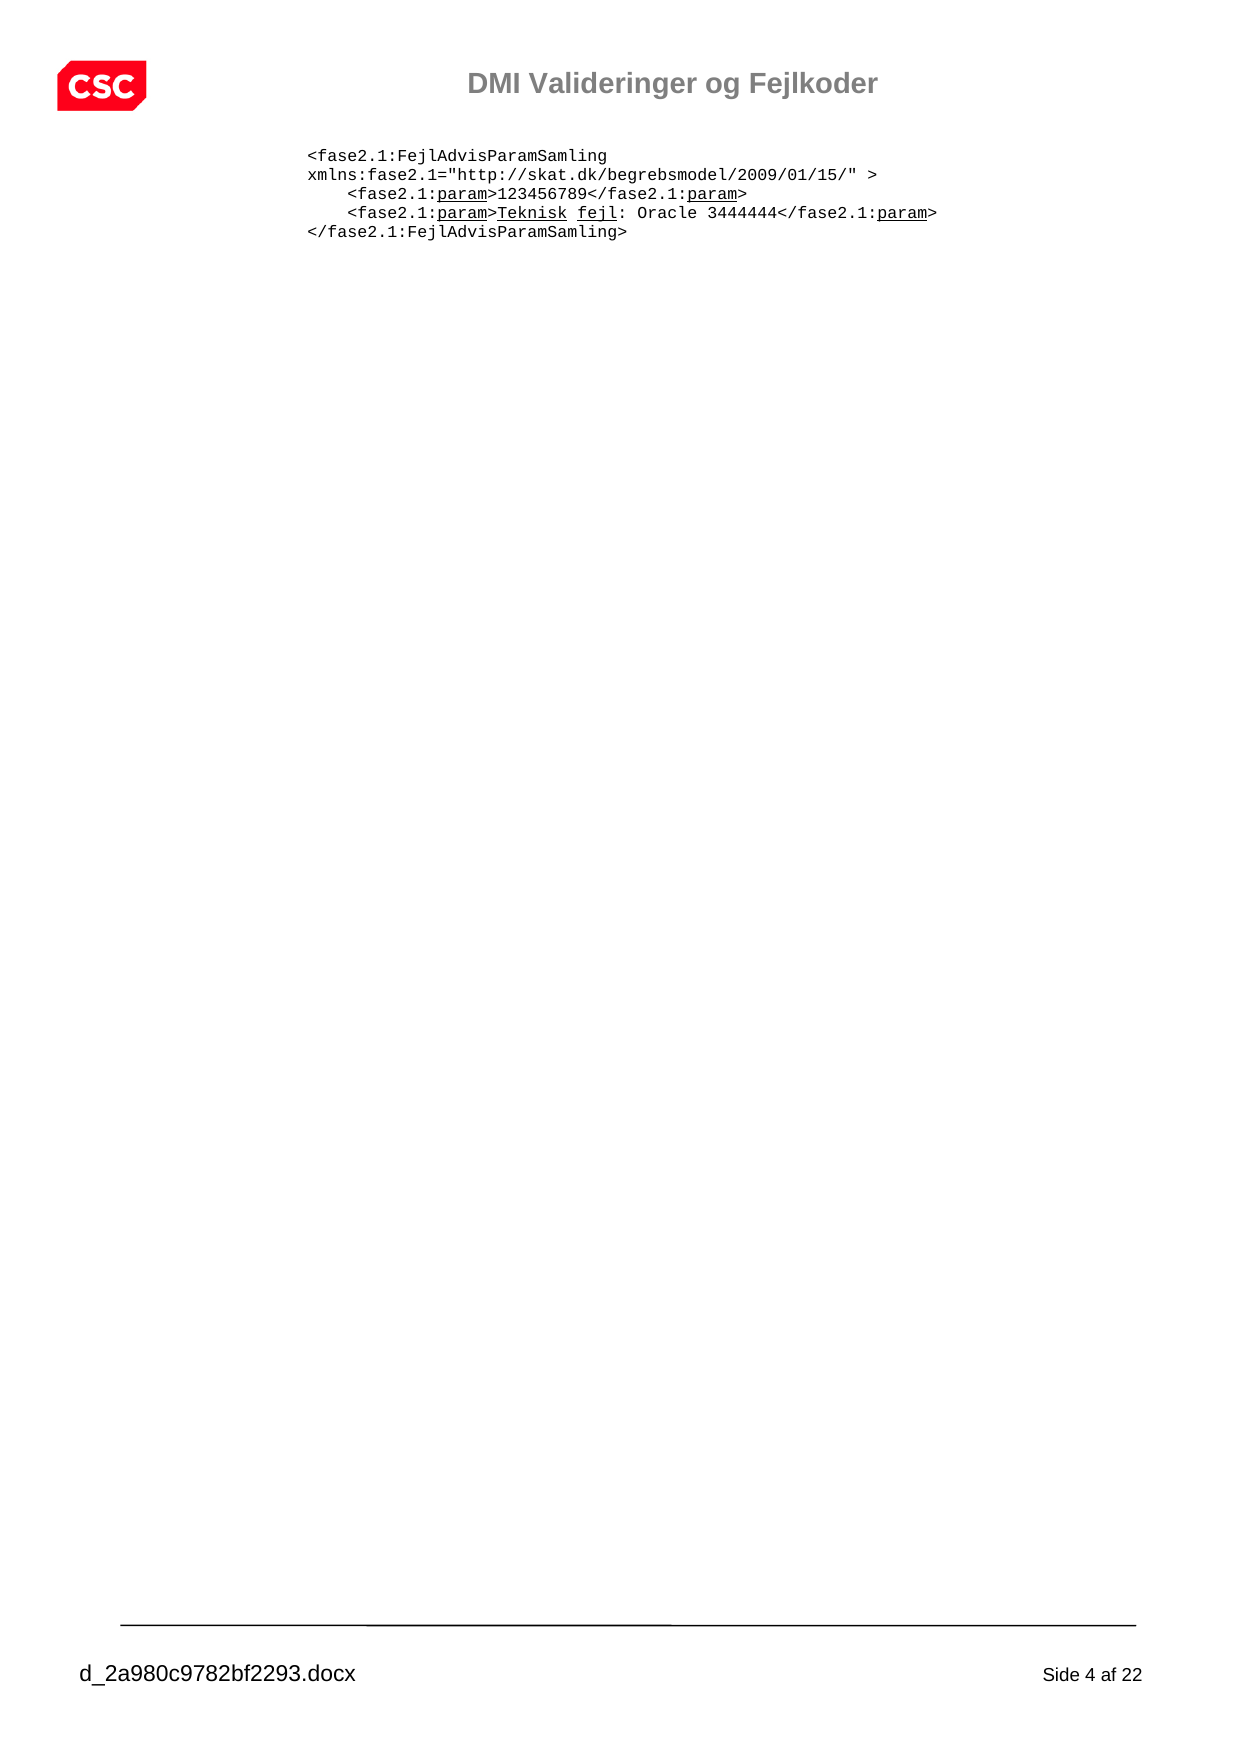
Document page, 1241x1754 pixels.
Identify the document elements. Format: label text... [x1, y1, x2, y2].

picture [45, 48, 158, 123]
text <fase2.1:param>123456789</fase2.1:param> [307, 185, 1152, 204]
text <fase2.1:FejlAdvisParamSamling xmlns:fase2.1="http://skat.dk/begrebsmodel/2009/01/15/" > [307, 148, 1152, 185]
text </fase2.1:FejlAdvisParamSamling> [307, 223, 1152, 242]
text <fase2.1:param>Teknisk fejl: Oracle 3444444</fase2.1:param> [307, 204, 1152, 223]
